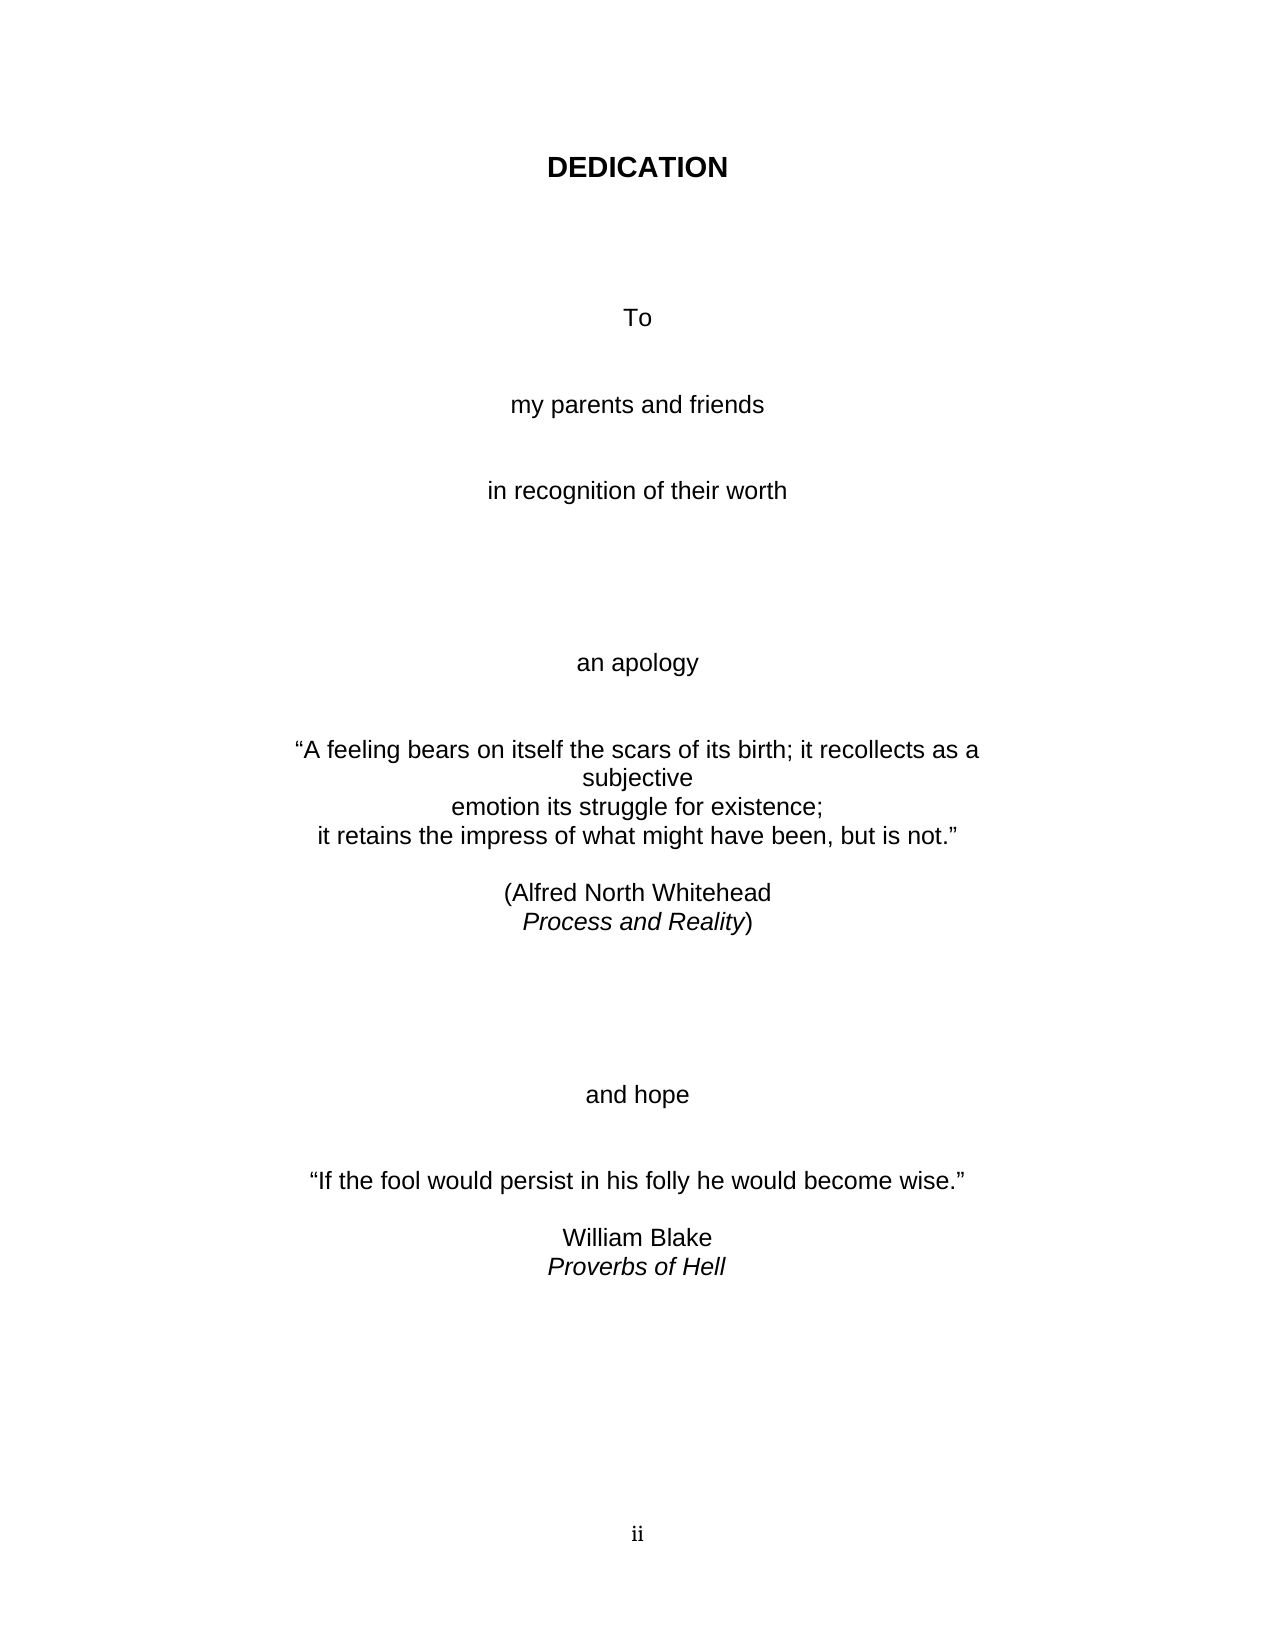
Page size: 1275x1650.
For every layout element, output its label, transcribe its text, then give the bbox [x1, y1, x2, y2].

text William Blake [150, 1223, 1125, 1252]
text my parents and friends [150, 389, 1125, 418]
text it retains the impress of what might have been, but is not.” [150, 821, 1125, 849]
text DEDICATION [150, 150, 1125, 183]
text Process and Reality) [150, 907, 1125, 936]
text “A feeling bears on itself the scars of its birth; it recollects as a [150, 734, 1125, 763]
text and hope [150, 1079, 1125, 1108]
text emotion its struggle for existence; [150, 792, 1125, 821]
text Proverbs of Hell [150, 1252, 1125, 1281]
text subjective [150, 763, 1125, 792]
text “If the fool would persist in his folly he would become wise.” [150, 1166, 1125, 1194]
text an apology [150, 648, 1125, 677]
text To [150, 303, 1125, 332]
text in recognition of their worth [150, 476, 1125, 504]
text (Alfred North Whitehead [150, 878, 1125, 907]
